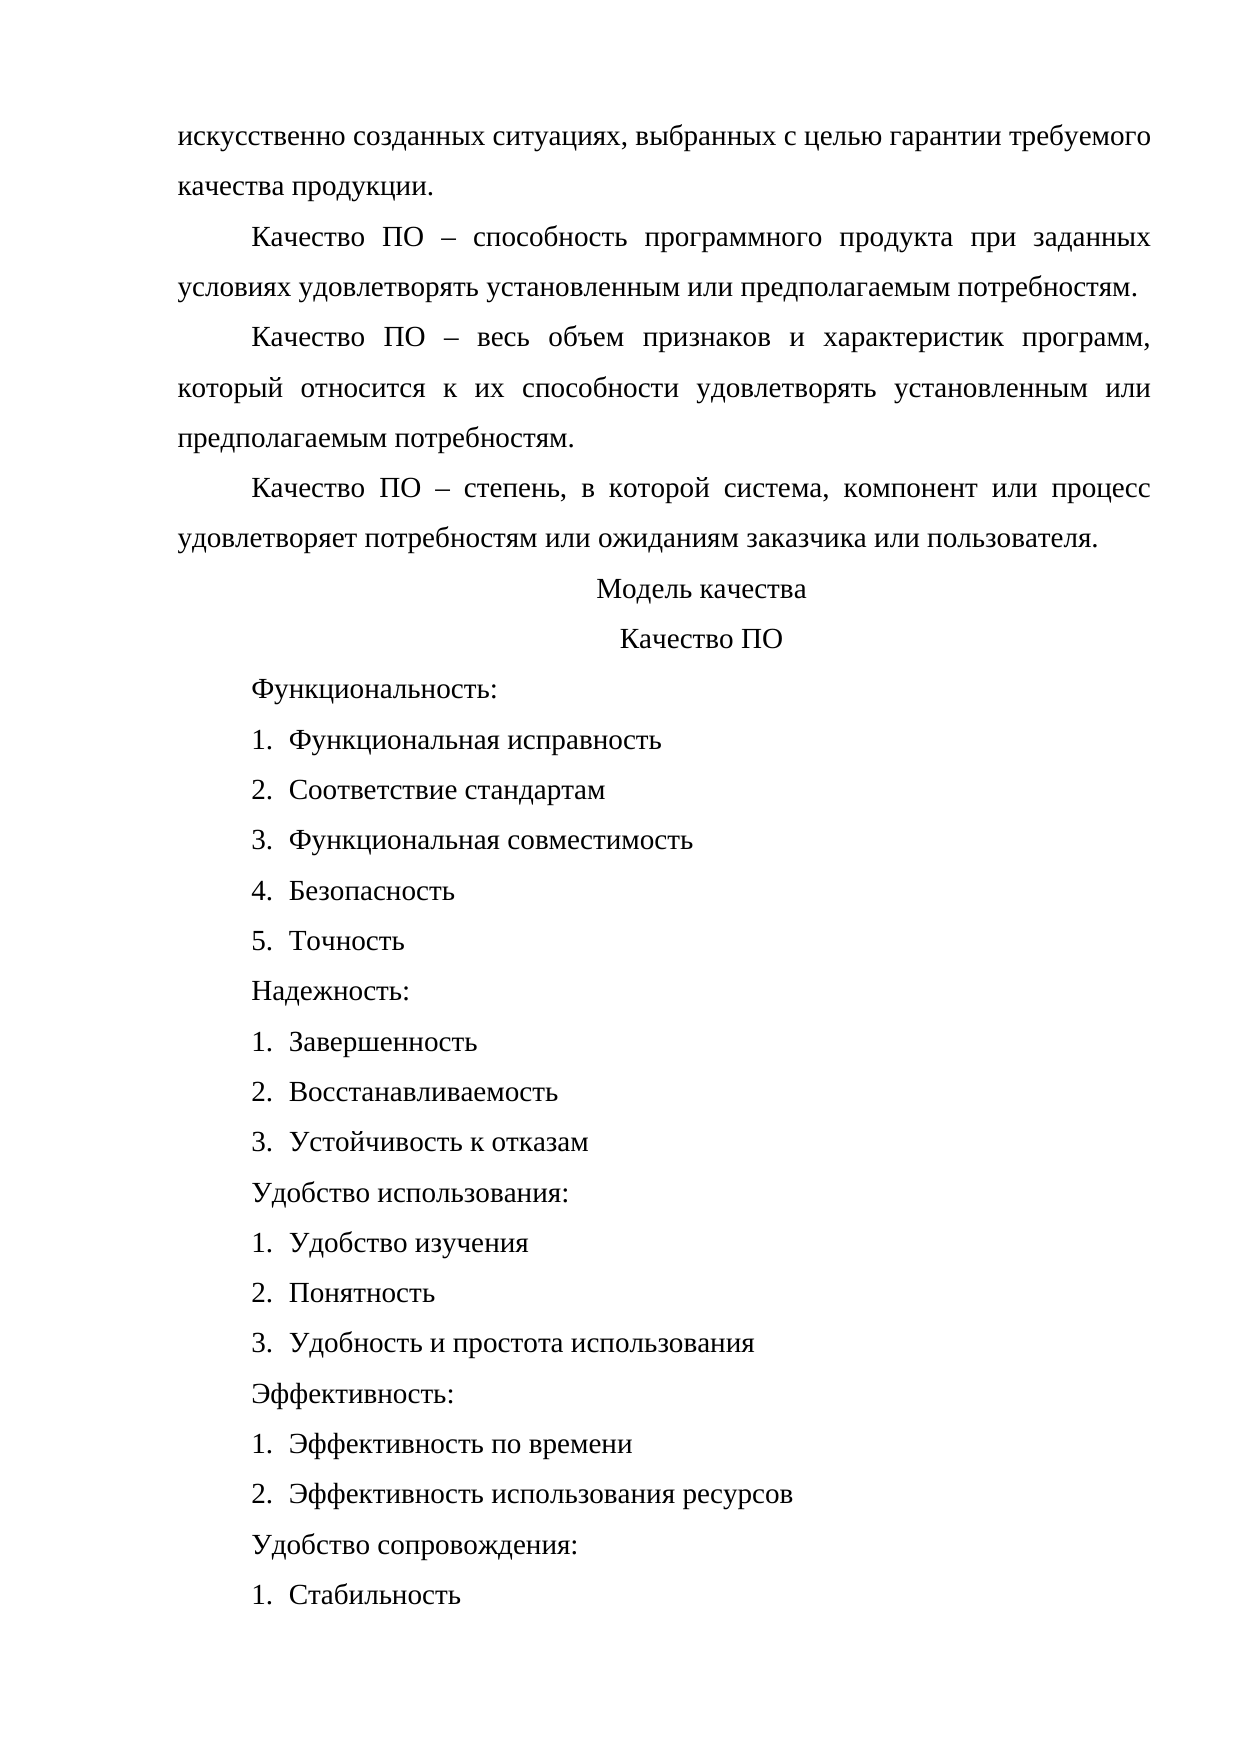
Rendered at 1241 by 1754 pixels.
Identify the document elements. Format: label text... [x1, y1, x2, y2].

list Восстанавливаемость [251, 1074, 1152, 1108]
list Безопасность [251, 873, 1152, 906]
list Соответствие стандартам [251, 772, 1152, 806]
list Точность [251, 923, 1152, 957]
list Эффективность использования ресурсов [251, 1477, 1152, 1510]
list Удобность и простота использования [251, 1326, 1152, 1359]
list Удобство изучения [251, 1225, 1152, 1258]
list Завершенность [251, 1024, 1152, 1057]
list Функциональная исправность [251, 722, 1152, 755]
text Удобство использования: [177, 1175, 1152, 1208]
text Модель качества [177, 571, 1152, 604]
text Качество ПО – весь объем признаков и характеристик программ, который относится к их способности удовлетворять установленным или предполагаемым потребностям. [177, 319, 1152, 453]
text Качество ПО [177, 621, 1152, 655]
list Устойчивость к отказам [251, 1124, 1152, 1158]
text Эффективность: [251, 1376, 1152, 1409]
text Качество ПО – степень, в которой система, компонент или процесс удовлетворяет потребностям или ожиданиям заказчика или пользователя. [177, 470, 1152, 554]
list Понятность [251, 1275, 1152, 1309]
text Качество ПО – способность программного продукта при заданных условиях удовлетворять установленным или предполагаемым потребностям. [177, 219, 1152, 303]
list Функциональная совместимость [251, 822, 1152, 856]
text Удобство сопровождения: [251, 1527, 1152, 1560]
text Функциональность: [177, 672, 1152, 705]
list Стабильность [251, 1577, 1152, 1611]
text Надежность: [251, 973, 1152, 1007]
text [177, 118, 1152, 202]
list Эффективность по времени [251, 1426, 1152, 1460]
